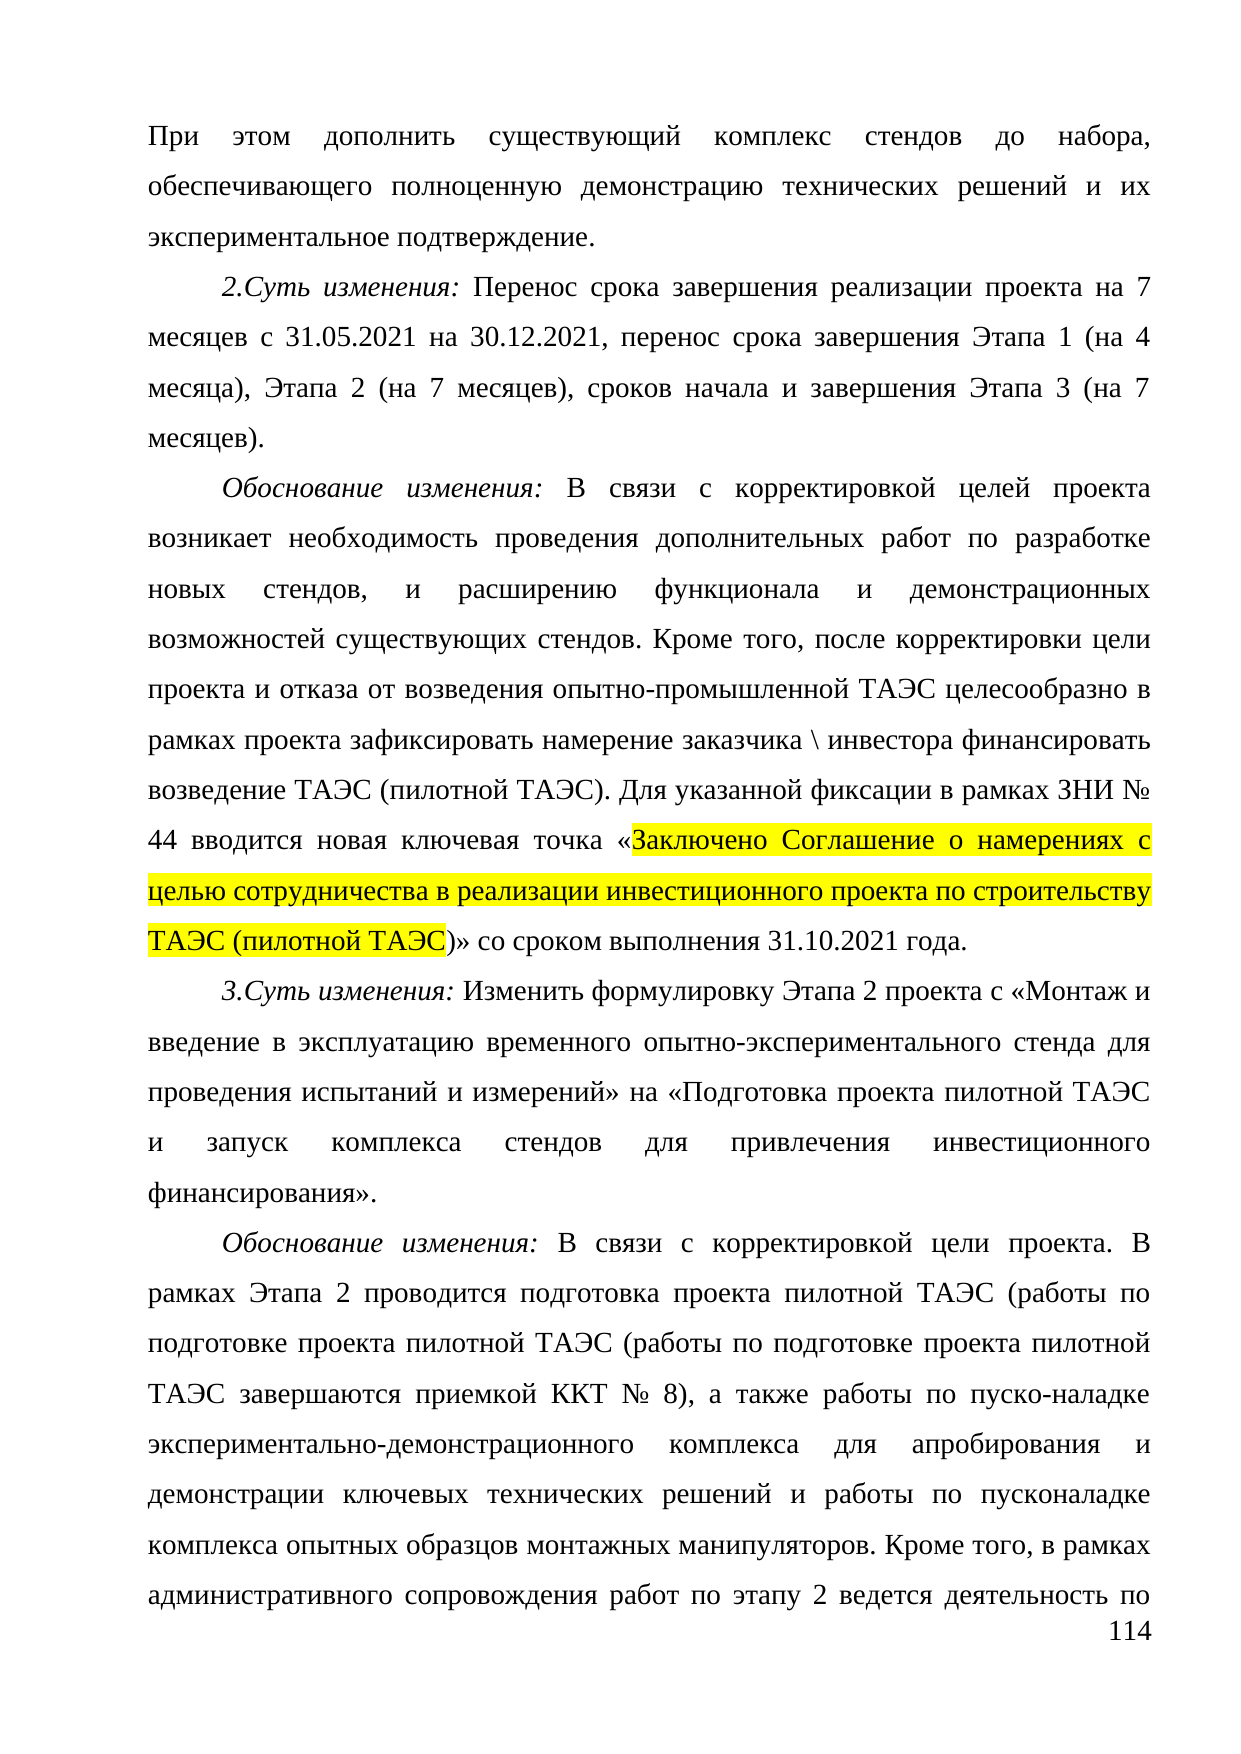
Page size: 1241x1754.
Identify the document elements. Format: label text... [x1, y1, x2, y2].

text Обоснование изменения: В связи с корректировкой целей проекта возникает необходимость проведения дополнительных работ по разработке новых стендов, и расширению функционала и демонстрационных возможностей существующих стендов. Кроме того, после корректировки цели проекта и отказа от возведения опытно-промышленной ТАЭС целесообразно в рамках проекта зафиксировать намерение заказчика \ инвестора финансировать возведение ТАЭС (пилотной ТАЭС). Для указанной фиксации в рамках ЗНИ № 44 вводится новая ключевая точка «Заключено Соглашение о намерениях с целью сотрудничества в реализации инвестиционного проекта по строительству ТАЭС (пилотной ТАЭС)» со сроком выполнения 31.10.2021 года. [148, 470, 1152, 873]
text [148, 1225, 1152, 1611]
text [148, 118, 1152, 252]
text 2.Суть изменения: Перенос срока завершения реализации проекта на 7 месяцев с 31.05.2021 на 30.12.2021, перенос срока завершения Этапа 1 (на 4 месяца), Этапа 2 (на 7 месяцев), сроков начала и завершения Этапа 3 (на 7 месяцев). [148, 269, 1152, 453]
text Обоснование изменения: В связи с корректировкой целей проекта возникает необходимость проведения дополнительных работ по разработке новых стендов, и расширению функционала и демонстрационных возможностей существующих стендов. Кроме того, после корректировки цели проекта и отказа от возведения опытно-промышленной ТАЭС целесообразно в рамках проекта зафиксировать намерение заказчика \ инвестора финансировать возведение ТАЭС (пилотной ТАЭС). Для указанной фиксации в рамках ЗНИ № 44 вводится новая ключевая точка «Заключено Соглашение о намерениях с целью сотрудничества в реализации инвестиционного проекта по строительству ТАЭС (пилотной ТАЭС)» со сроком выполнения 31.10.2021 года. [148, 906, 1152, 957]
text 3.Суть изменения: Изменить формулировку Этапа 2 проекта с «Монтаж и введение в эксплуатацию временного опытно-экспериментального стенда для проведения испытаний и измерений» на «Подготовка проекта пилотной ТАЭС и запуск комплекса стендов для привлечения инвестиционного финансирования». [148, 973, 1152, 1208]
